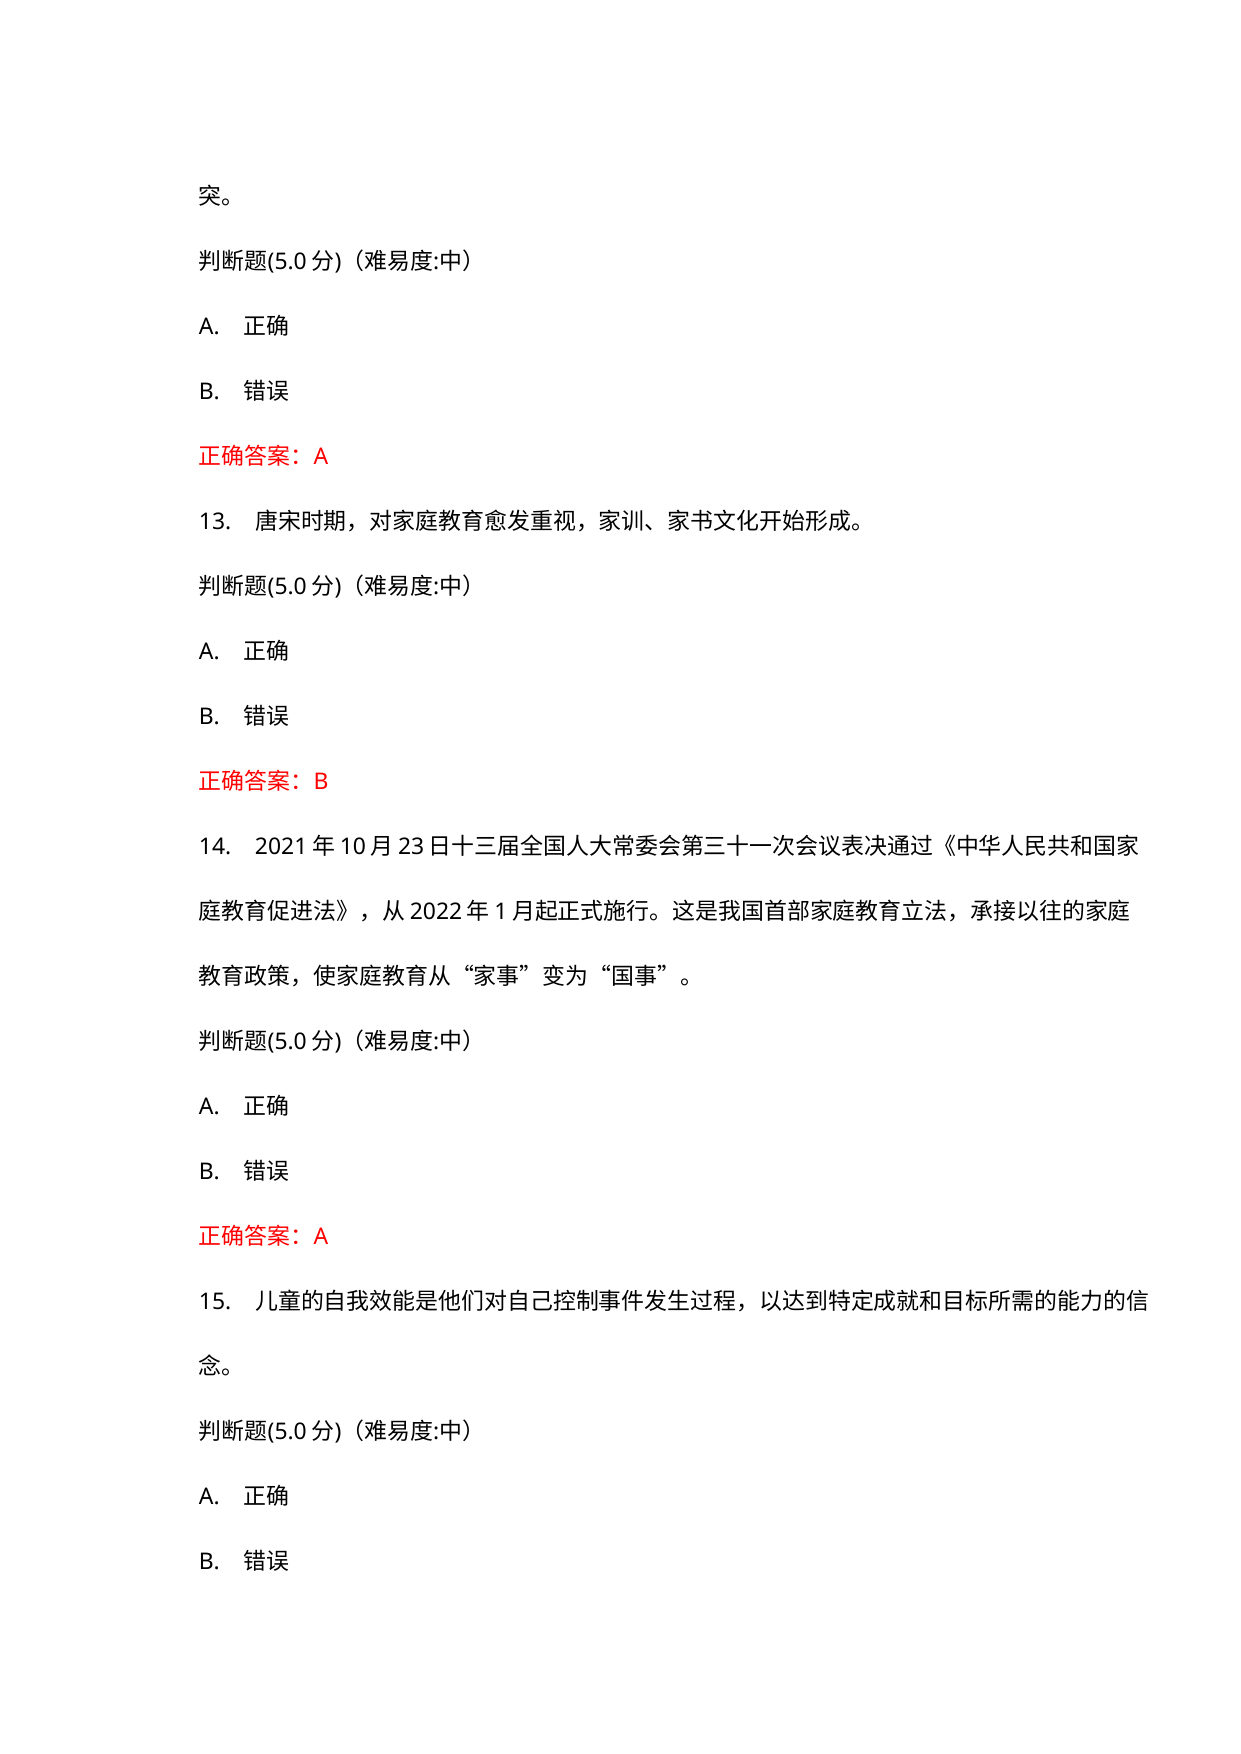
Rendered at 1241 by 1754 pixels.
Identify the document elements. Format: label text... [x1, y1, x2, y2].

table_cell A. 正确 [188, 617, 1160, 682]
table_cell B. 错误 [188, 682, 1160, 747]
table_cell 判断题(5.0分)（难易度:中） [188, 1007, 1160, 1072]
table_cell A. 正确 [188, 1072, 1160, 1137]
table_cell 正确答案：A [188, 422, 1160, 487]
table_cell 正确答案：A [188, 1202, 1160, 1267]
table_cell A. 正确 [188, 1462, 1160, 1527]
table_cell 13. 唐宋时期，对家庭教育愈发重视，家训、家书文化开始形成。 [188, 487, 1160, 552]
table_cell B. 错误 [188, 357, 1160, 422]
table_cell 判断题(5.0分)（难易度:中） [188, 227, 1160, 292]
table_cell B. 错误 [188, 1137, 1160, 1202]
table_cell 判断题(5.0分)（难易度:中） [188, 1397, 1160, 1462]
table_cell 14. 2021年10月23日十三届全国人大常委会第三十一次会议表决通过《中华人民共和国家庭教育促进法》，从2022年1月起正式施行。这是我国首部家庭教育立法，承接以往的家庭教育政策，使家庭教育从“家事”变为“国事”。 [188, 812, 1160, 1007]
table_cell A. 正确 [188, 292, 1160, 357]
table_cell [188, 162, 1160, 227]
table_cell 判断题(5.0分)（难易度:中） [188, 552, 1160, 617]
table_cell B. 错误 [188, 1527, 1160, 1592]
table_cell 正确答案：B [188, 747, 1160, 812]
table_cell 15. 儿童的自我效能是他们对自己控制事件发生过程，以达到特定成就和目标所需的能力的信念。 [188, 1267, 1160, 1397]
